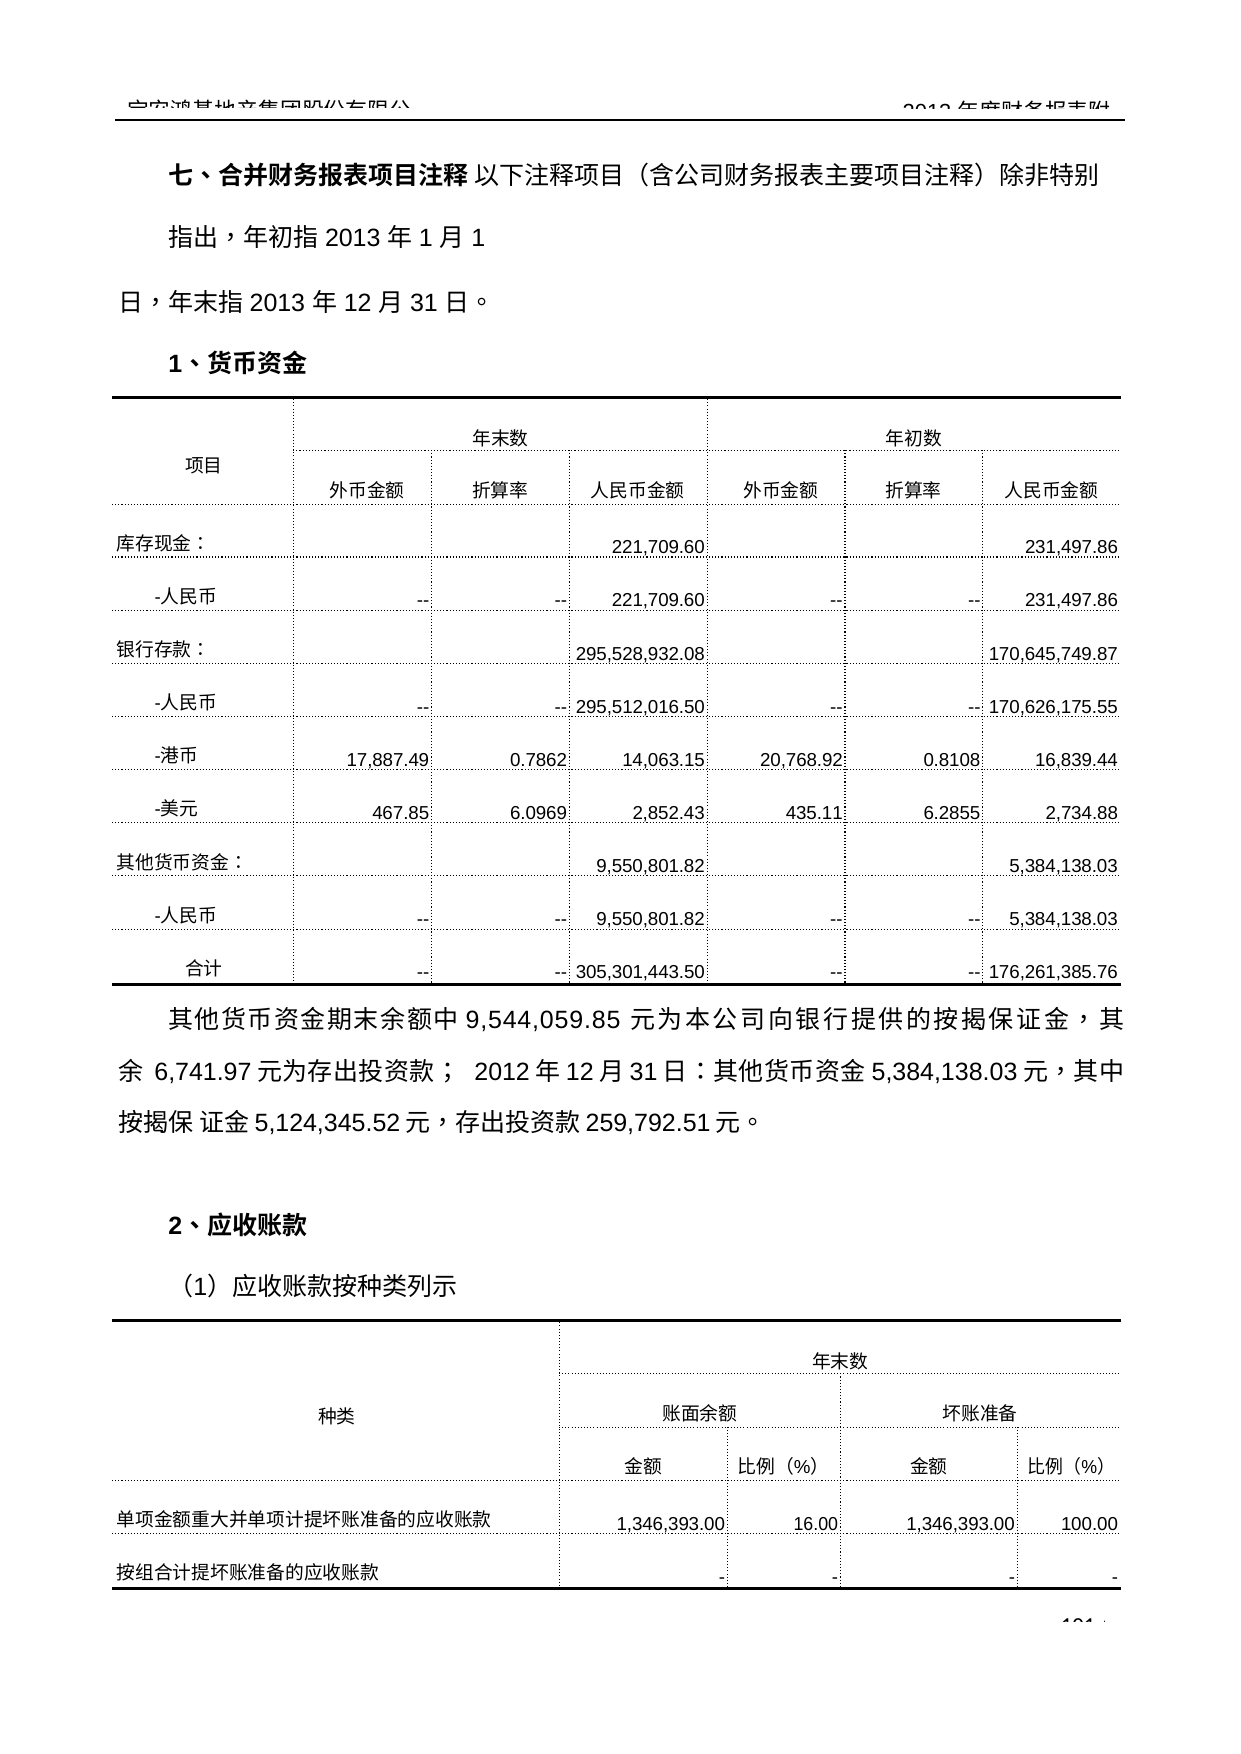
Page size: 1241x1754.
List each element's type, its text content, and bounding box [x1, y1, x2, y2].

text 七、合并财务报表项目注释 以下注释项目（含公司财务报表主要项目注释）除非特别指出，年初指 2013 年 1 月 1 [168, 157, 1124, 254]
subtitle 1、货币资金 [168, 346, 1124, 379]
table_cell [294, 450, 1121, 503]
text （1）应收账款按种类列示 [168, 1269, 1124, 1303]
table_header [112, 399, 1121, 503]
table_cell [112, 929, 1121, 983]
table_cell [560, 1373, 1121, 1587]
text 其他货币资金期末余额中9,544,059.85 元为本公司向银行提供的按揭保证金，其余 6,741.97元为存出投资款； 2012年12月31日：其他货币资金5,384,138.03元，其中按揭保 证金5,124,345.52元，存出投资款259,792.51元。 [118, 1002, 1125, 1139]
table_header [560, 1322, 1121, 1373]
text 日，年末指 2013 年 12 月 31 日。 [118, 284, 1124, 318]
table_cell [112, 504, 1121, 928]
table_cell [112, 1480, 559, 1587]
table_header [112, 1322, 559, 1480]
subtitle 2、应收账款 [168, 1207, 1124, 1242]
